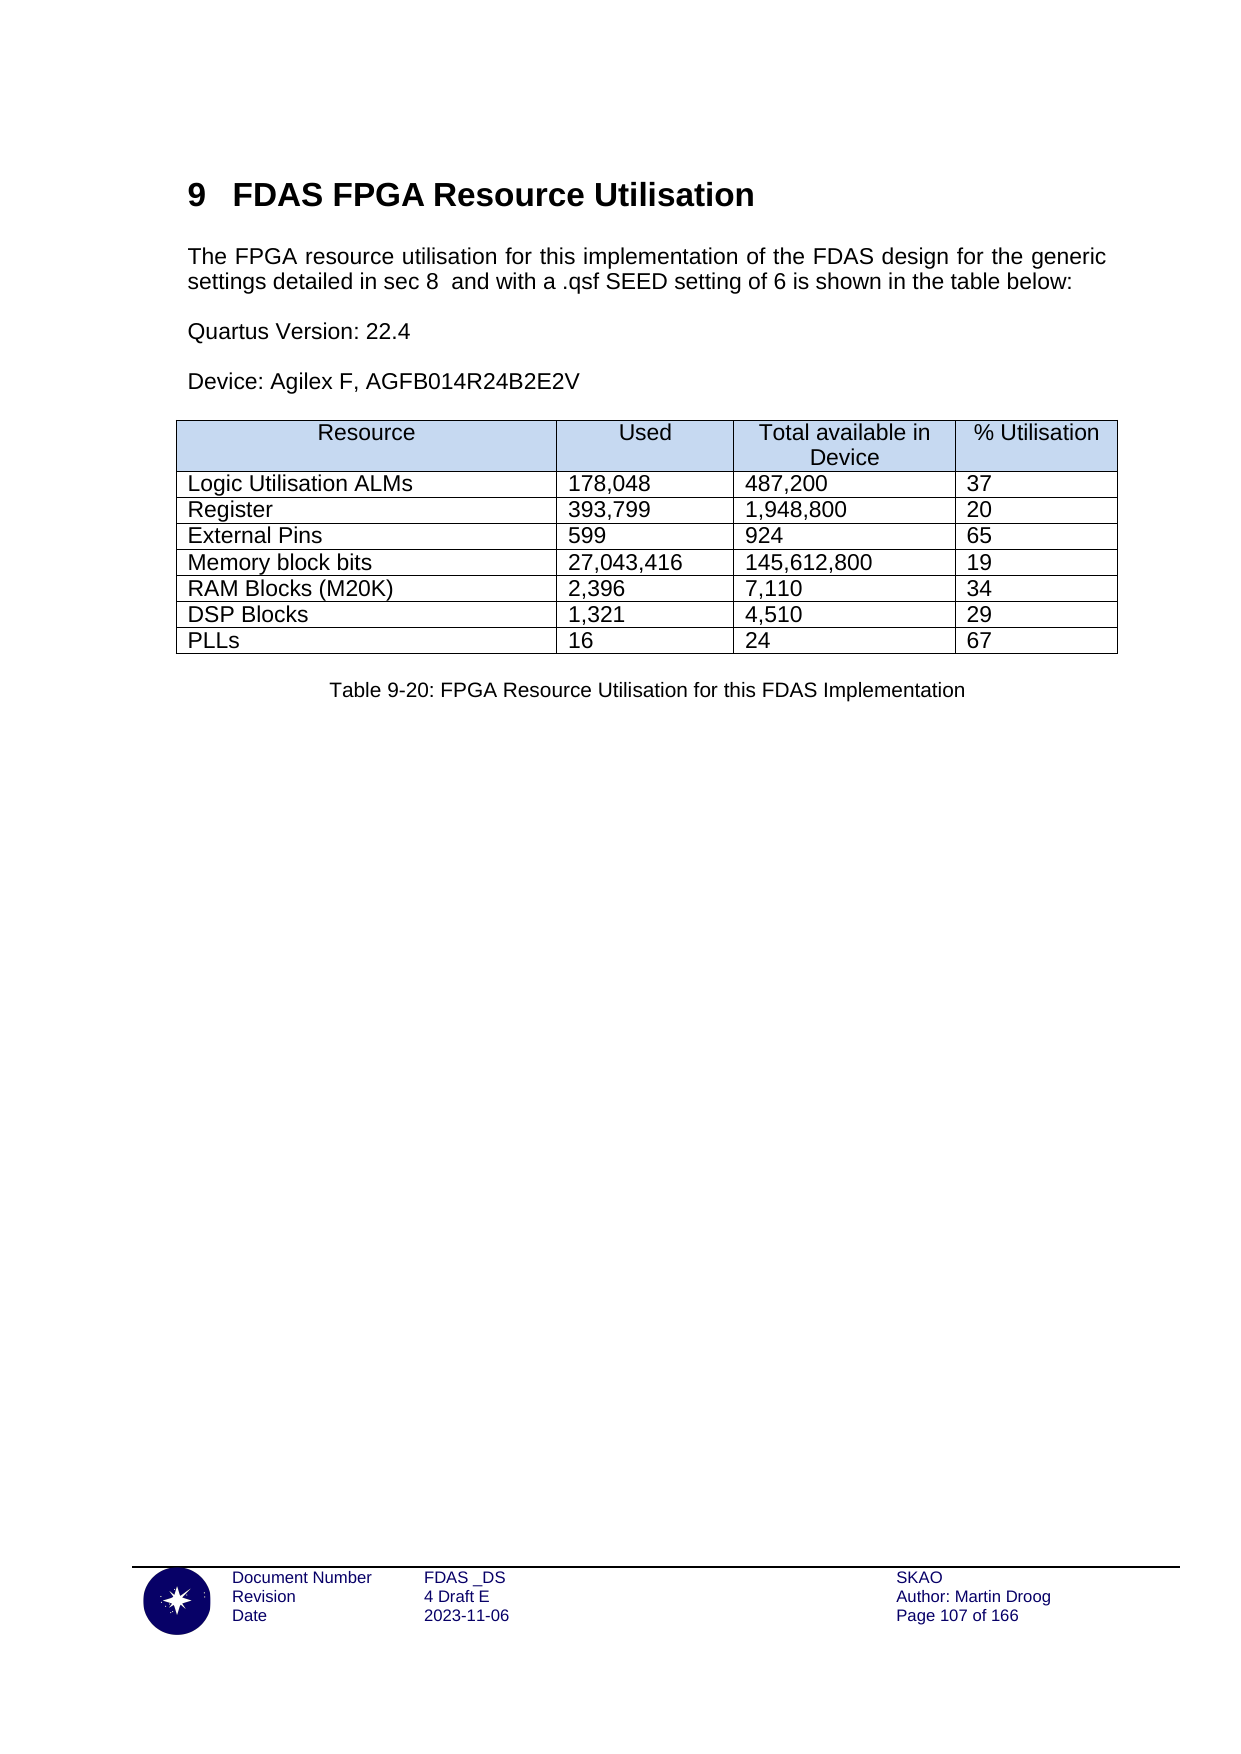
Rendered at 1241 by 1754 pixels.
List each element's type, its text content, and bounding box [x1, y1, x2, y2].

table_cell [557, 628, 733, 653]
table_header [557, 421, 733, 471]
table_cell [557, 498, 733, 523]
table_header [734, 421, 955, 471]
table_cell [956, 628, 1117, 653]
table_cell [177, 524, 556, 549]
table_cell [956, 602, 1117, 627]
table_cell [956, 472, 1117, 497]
text Table 9-1: FPGA Resource Utilisation for this FDAS Implementation [187, 678, 1107, 702]
text Quartus Version: 22.4 [187, 320, 1107, 345]
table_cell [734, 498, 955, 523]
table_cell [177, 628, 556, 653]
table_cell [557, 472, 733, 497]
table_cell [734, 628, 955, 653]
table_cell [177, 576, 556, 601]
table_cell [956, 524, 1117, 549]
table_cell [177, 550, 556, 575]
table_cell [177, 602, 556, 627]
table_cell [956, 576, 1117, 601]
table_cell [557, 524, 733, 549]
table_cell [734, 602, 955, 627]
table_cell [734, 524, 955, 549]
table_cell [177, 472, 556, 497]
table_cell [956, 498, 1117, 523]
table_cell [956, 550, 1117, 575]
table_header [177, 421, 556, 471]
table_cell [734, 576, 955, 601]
subtitle FDAS FPGA Resource Utilisation [187, 175, 1107, 213]
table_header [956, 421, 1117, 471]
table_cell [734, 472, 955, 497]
text Device: Agilex F, AGFB014R24B2E2V [187, 370, 1107, 395]
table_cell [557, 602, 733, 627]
picture [143, 1567, 211, 1635]
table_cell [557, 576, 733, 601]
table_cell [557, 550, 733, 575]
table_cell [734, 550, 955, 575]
text The FPGA resource utilisation for this implementation of the FDAS design for the generic settings detailed in sec 8 and with a .qsf SEED setting of 6 is shown in the table below: [187, 245, 1107, 295]
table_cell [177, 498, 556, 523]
